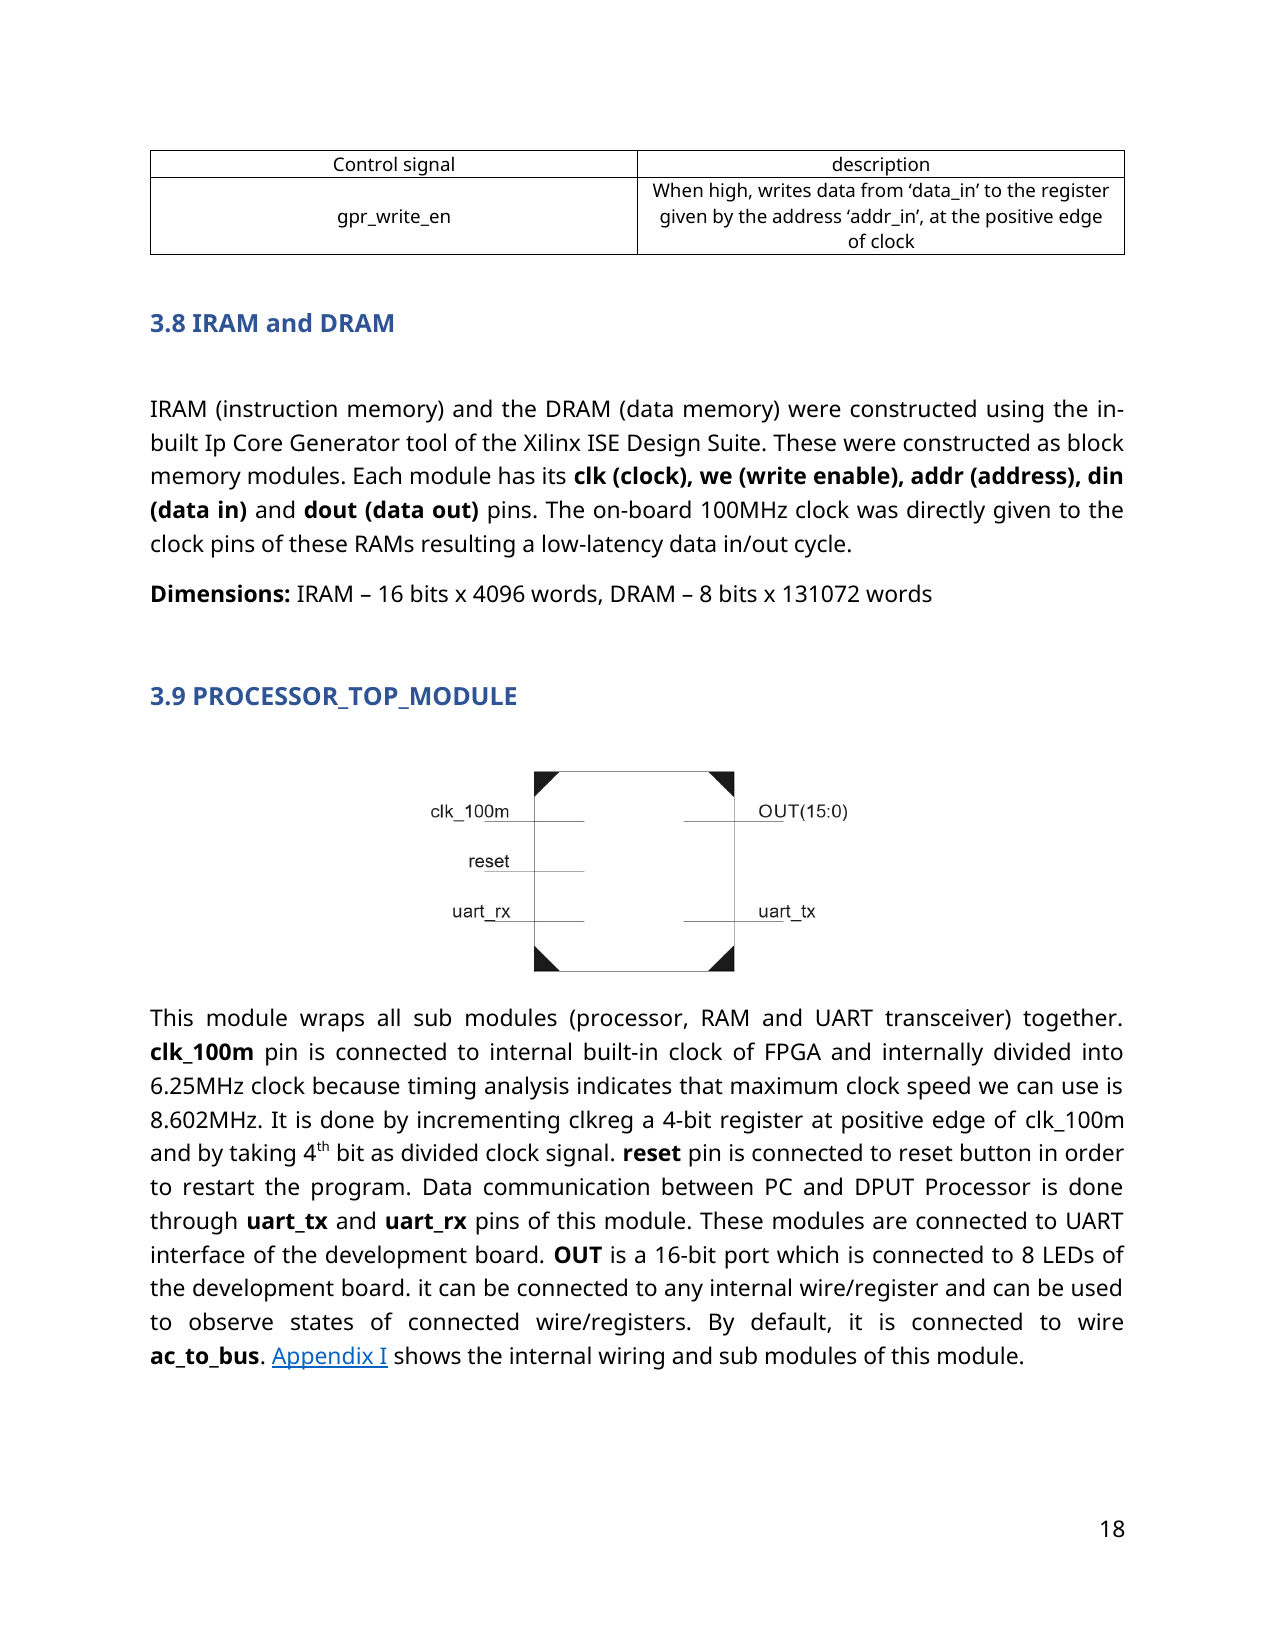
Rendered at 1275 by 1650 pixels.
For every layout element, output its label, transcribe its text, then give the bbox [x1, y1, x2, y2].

subtitle 3.9 PROCESSOR_TOP_MODULE [150, 679, 1125, 713]
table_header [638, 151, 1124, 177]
text This module wraps all sub modules (processor, RAM and UART transceiver) together. clk_100m pin is connected to internal built-in clock of FPGA and internally divided into 6.25MHz clock because timing analysis indicates that maximum clock speed we can use is 8.602MHz. It is done by incrementing clkreg a 4-bit register at positive edge of clk_100m and by taking 4th bit as divided clock signal. reset pin is connected to reset button in order to restart the program. Data communication between PC and DPUT Processor is done through uart_tx and uart_rx pins of this module. These modules are connected to UART interface of the development board. OUT is a 16-bit port which is connected to 8 LEDs of the development board. it can be connected to any internal wire/register and can be used to observe states of connected wire/registers. By default, it is connected to wire ac_to_bus. Appendix I shows the internal wiring and sub modules of this module. [150, 1002, 1125, 1371]
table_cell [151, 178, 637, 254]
subtitle 3.8 IRAM and DRAM [150, 306, 1125, 340]
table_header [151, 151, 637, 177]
text Dimensions: IRAM – 16 bits x 4096 words, DRAM – 8 bits x 131072 words [150, 578, 1125, 609]
text IRAM (instruction memory) and the DRAM (data memory) were constructed using the in-built Ip Core Generator tool of the Xilinx ISE Design Suite. These were constructed as block memory modules. Each module has its clk (clock), we (write enable), addr (address), din (data in) and dout (data out) pins. The on-board 100MHz clock was directly given to the clock pins of these RAMs resulting a low-latency data in/out cycle. [150, 393, 1125, 559]
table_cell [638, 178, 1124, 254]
